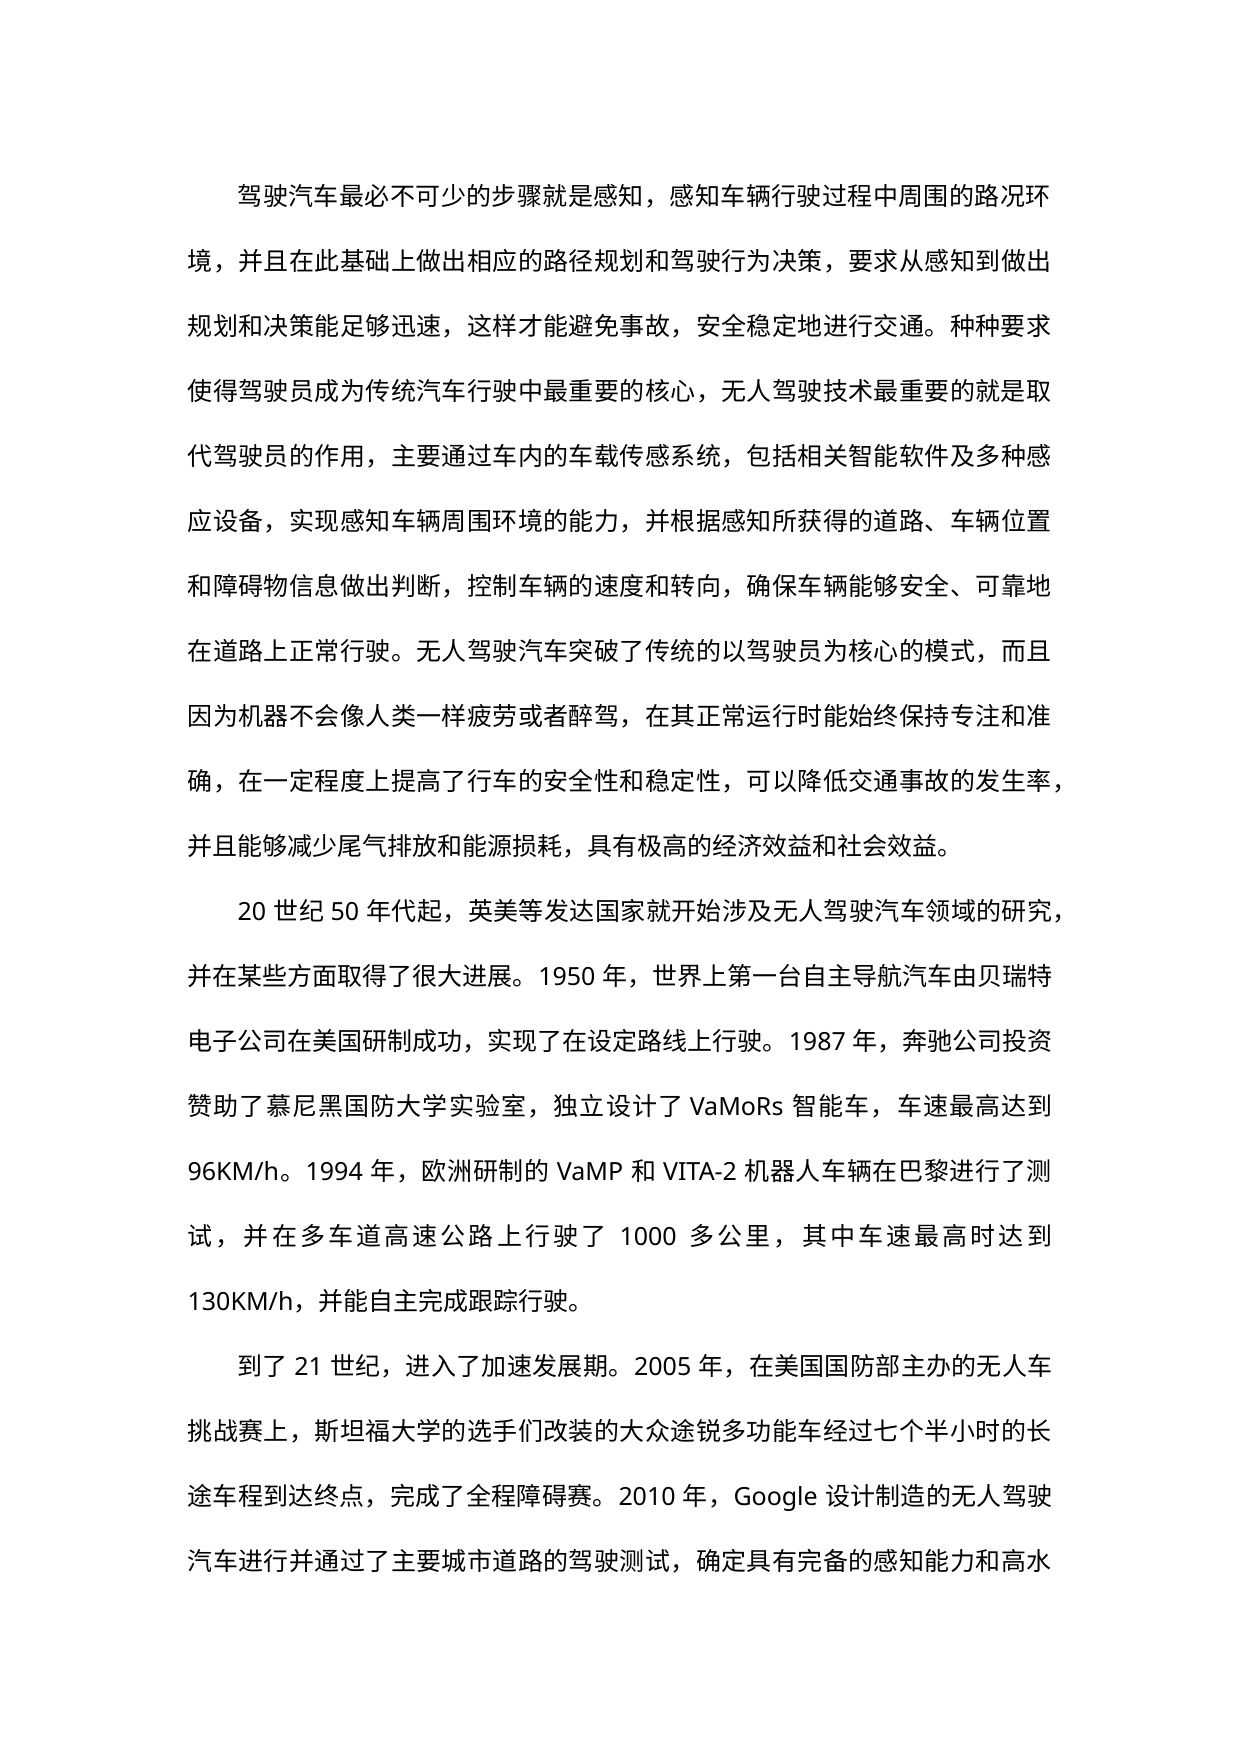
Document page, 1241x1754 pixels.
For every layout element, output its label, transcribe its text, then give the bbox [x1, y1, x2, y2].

text 20 世纪 50 年代起，英美等发达国家就开始涉及无人驾驶汽车领域的研究，并在某些方面取得了很大进展。1950 年，世界上第一台自主导航汽车由贝瑞特电子公司在美国研制成功，实现了在设定路线上行驶。1987 年，奔驰公司投资赞助了慕尼黑国防大学实验室，独立设计了VaMoRs 智能车，车速最高达到 96KM/h。1994 年，欧洲研制的 VaMP 和 VITA-2 机器人车辆在巴黎进行了测试，并在多车道高速公路上行驶了 1000 多公里，其中车速最高时达到 130KM/h，并能自主完成跟踪行驶。 [187, 877, 1053, 1332]
text 驾驶汽车最必不可少的步骤就是感知，感知车辆行驶过程中周围的路况环境，并且在此基础上做出相应的路径规划和驾驶行为决策，要求从感知到做出规划和决策能足够迅速，这样才能避免事故，安全稳定地进行交通。种种要求使得驾驶员成为传统汽车行驶中最重要的核心，无人驾驶技术最重要的就是取代驾驶员的作用，主要通过车内的车载传感系统，包括相关智能软件及多种感应设备，实现感知车辆周围环境的能力，并根据感知所获得的道路、车辆位置和障碍物信息做出判断，控制车辆的速度和转向，确保车辆能够安全、可靠地在道路上正常行驶。无人驾驶汽车突破了传统的以驾驶员为核心的模式，而且因为机器不会像人类一样疲劳或者醉驾，在其正常运行时能始终保持专注和准确，在一定程度上提高了行车的安全性和稳定性，可以降低交通事故的发生率，并且能够减少尾气排放和能源损耗，具有极高的经济效益和社会效益。 [187, 162, 1053, 877]
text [187, 1332, 1053, 1592]
